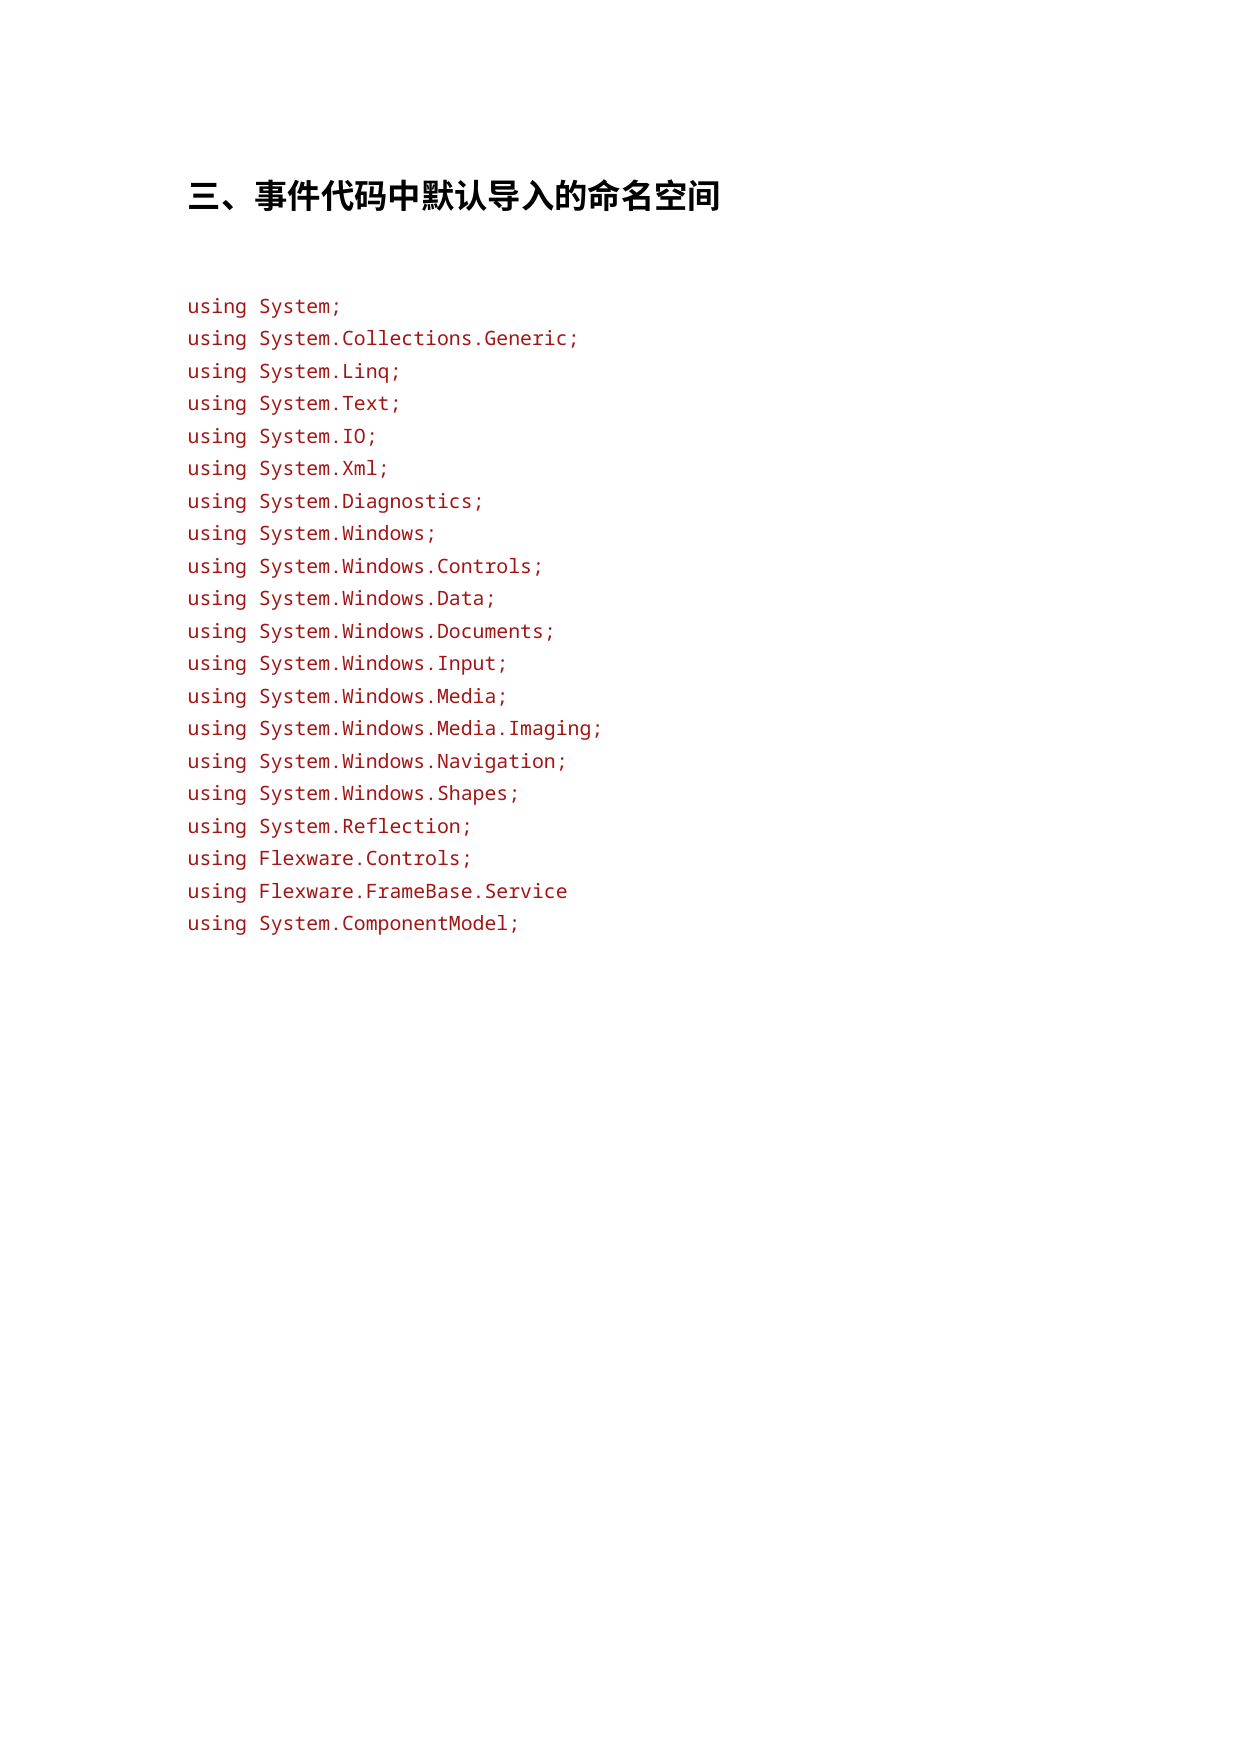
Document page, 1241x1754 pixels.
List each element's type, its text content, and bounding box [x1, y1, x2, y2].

text using System.Collections.Generic; [187, 322, 1053, 354]
text using System.Diagnostics; [187, 484, 1053, 517]
text using System.Xml; [187, 452, 1053, 484]
text using System; [187, 289, 1053, 322]
text using System.Windows.Shapes; [187, 777, 1053, 809]
subtitle 三、事件代码中默认导入的命名空间 [187, 162, 1053, 227]
text using Flexware.Controls; [187, 842, 1053, 874]
text using System.Windows.Controls; [187, 549, 1053, 582]
text using System.Linq; [187, 354, 1053, 387]
text using System.Text; [187, 387, 1053, 419]
text using System.IO; [187, 419, 1053, 452]
text using System.Windows.Navigation; [187, 744, 1053, 777]
text using System.Windows.Input; [187, 647, 1053, 679]
text using Flexware.FrameBase.Service [187, 874, 1053, 907]
text using System.Windows.Media.Imaging; [187, 712, 1053, 744]
text using System.Windows.Documents; [187, 614, 1053, 647]
text using System.Windows; [187, 517, 1053, 549]
text using System.Windows.Data; [187, 582, 1053, 614]
text using System.Windows.Media; [187, 679, 1053, 712]
text using System.ComponentModel; [187, 907, 1053, 939]
text using System.Reflection; [187, 809, 1053, 842]
